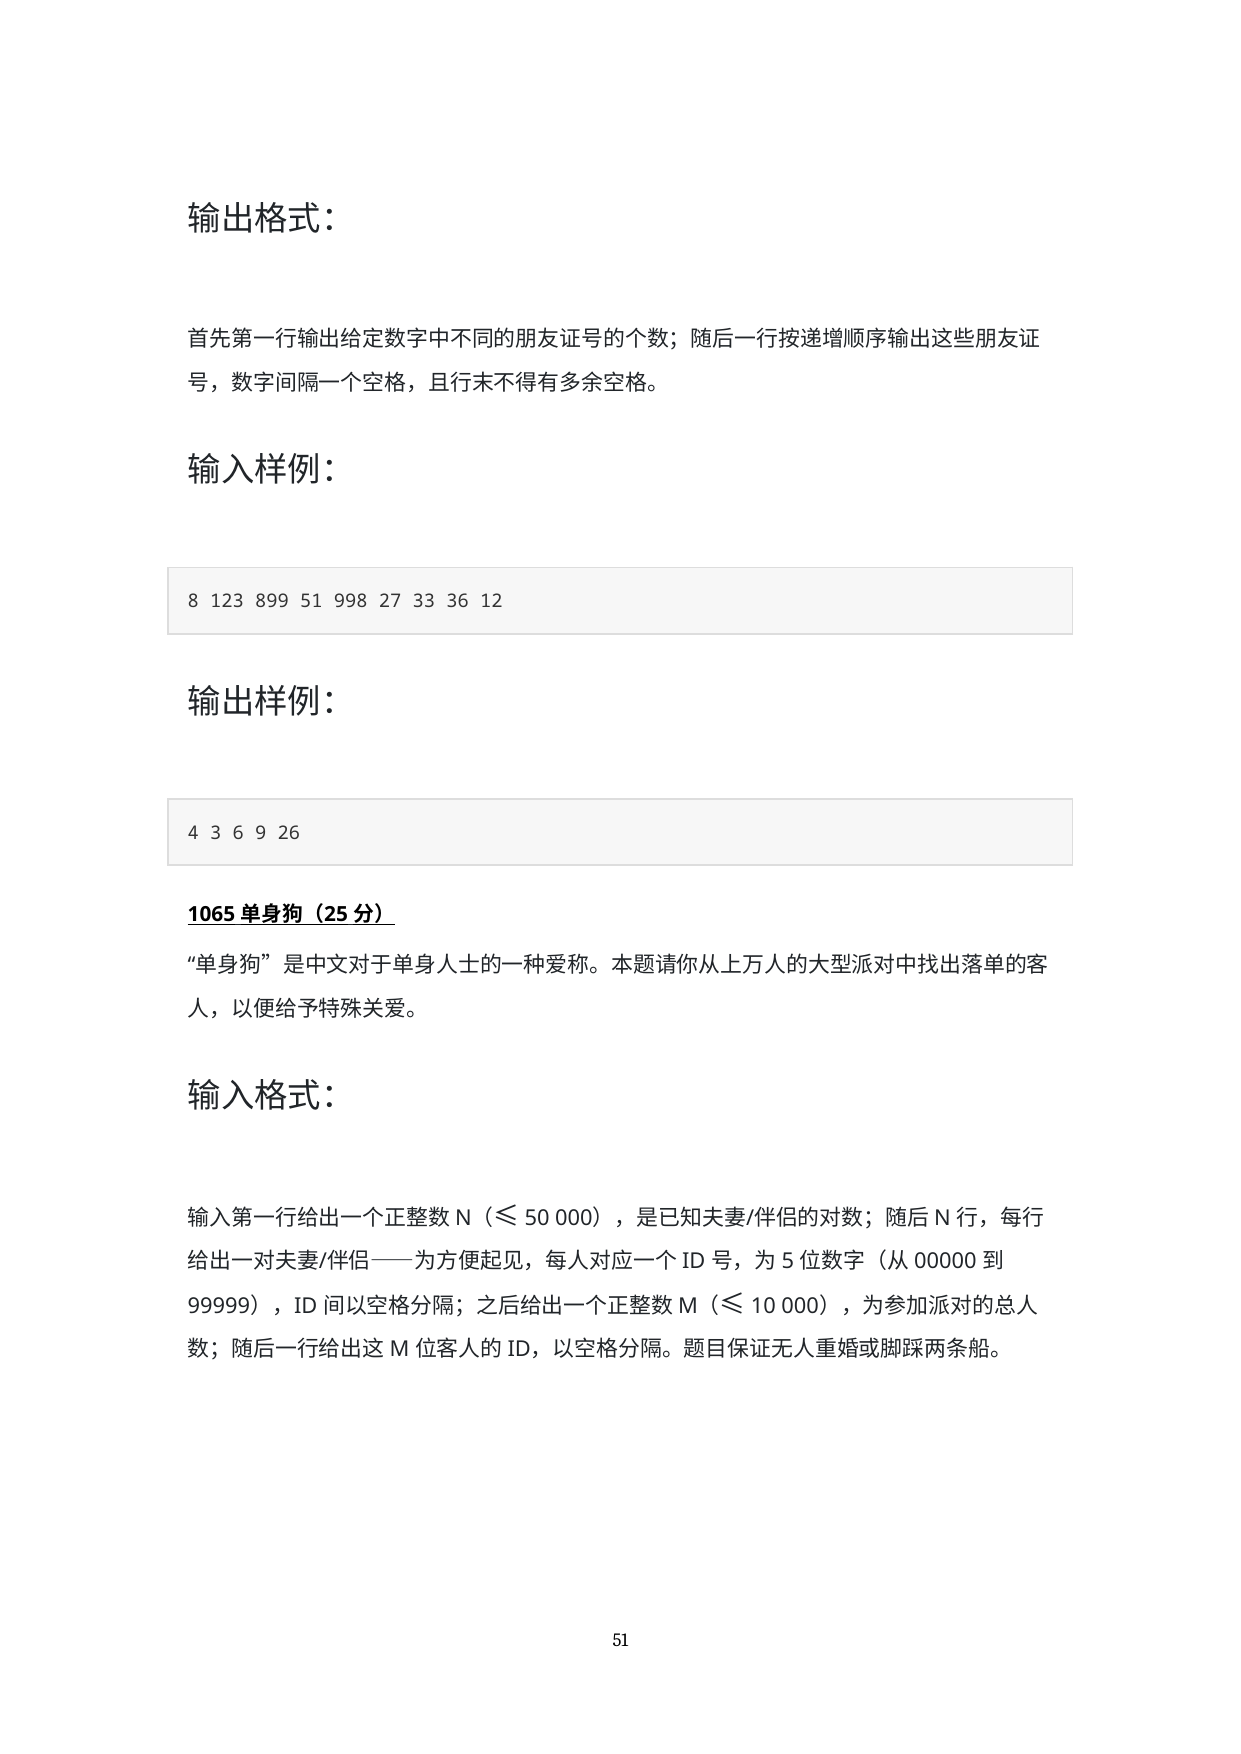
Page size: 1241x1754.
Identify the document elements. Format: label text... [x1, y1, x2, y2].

text 输入第一行给出一个正整数 N（≤ 50 000），是已知夫妻/伴侣的对数；随后 N 行，每行给出一对夫妻/伴侣——为方便起见，每人对应一个 ID 号，为 5 位数字（从 00000 到 99999），ID 间以空格分隔；之后给出一个正整数 M（≤ 10 000），为参加派对的总人数；随后一行给出这 M 位客人的 ID，以空格分隔。题目保证无人重婚或脚踩两条船。 [187, 1192, 1053, 1369]
title 1065 单身狗（25 分） [187, 891, 1053, 935]
subtitle 输出样例： [187, 654, 1053, 743]
text 首先第一行输出给定数字中不同的朋友证号的个数；随后一行按递增顺序输出这些朋友证号，数字间隔一个空格，且行末不得有多余空格。 [187, 315, 1053, 403]
subtitle 输入格式： [187, 1049, 1053, 1137]
subtitle 输出格式： [187, 172, 1053, 260]
text 8 123 899 51 998 27 33 36 12 [169, 568, 1072, 633]
subtitle 输入样例： [187, 423, 1053, 511]
text “单身狗”是中文对于单身人士的一种爱称。本题请你从上万人的大型派对中找出落单的客人，以便给予特殊关爱。 [187, 941, 1053, 1029]
text 4 3 6 9 26 [169, 800, 1072, 864]
